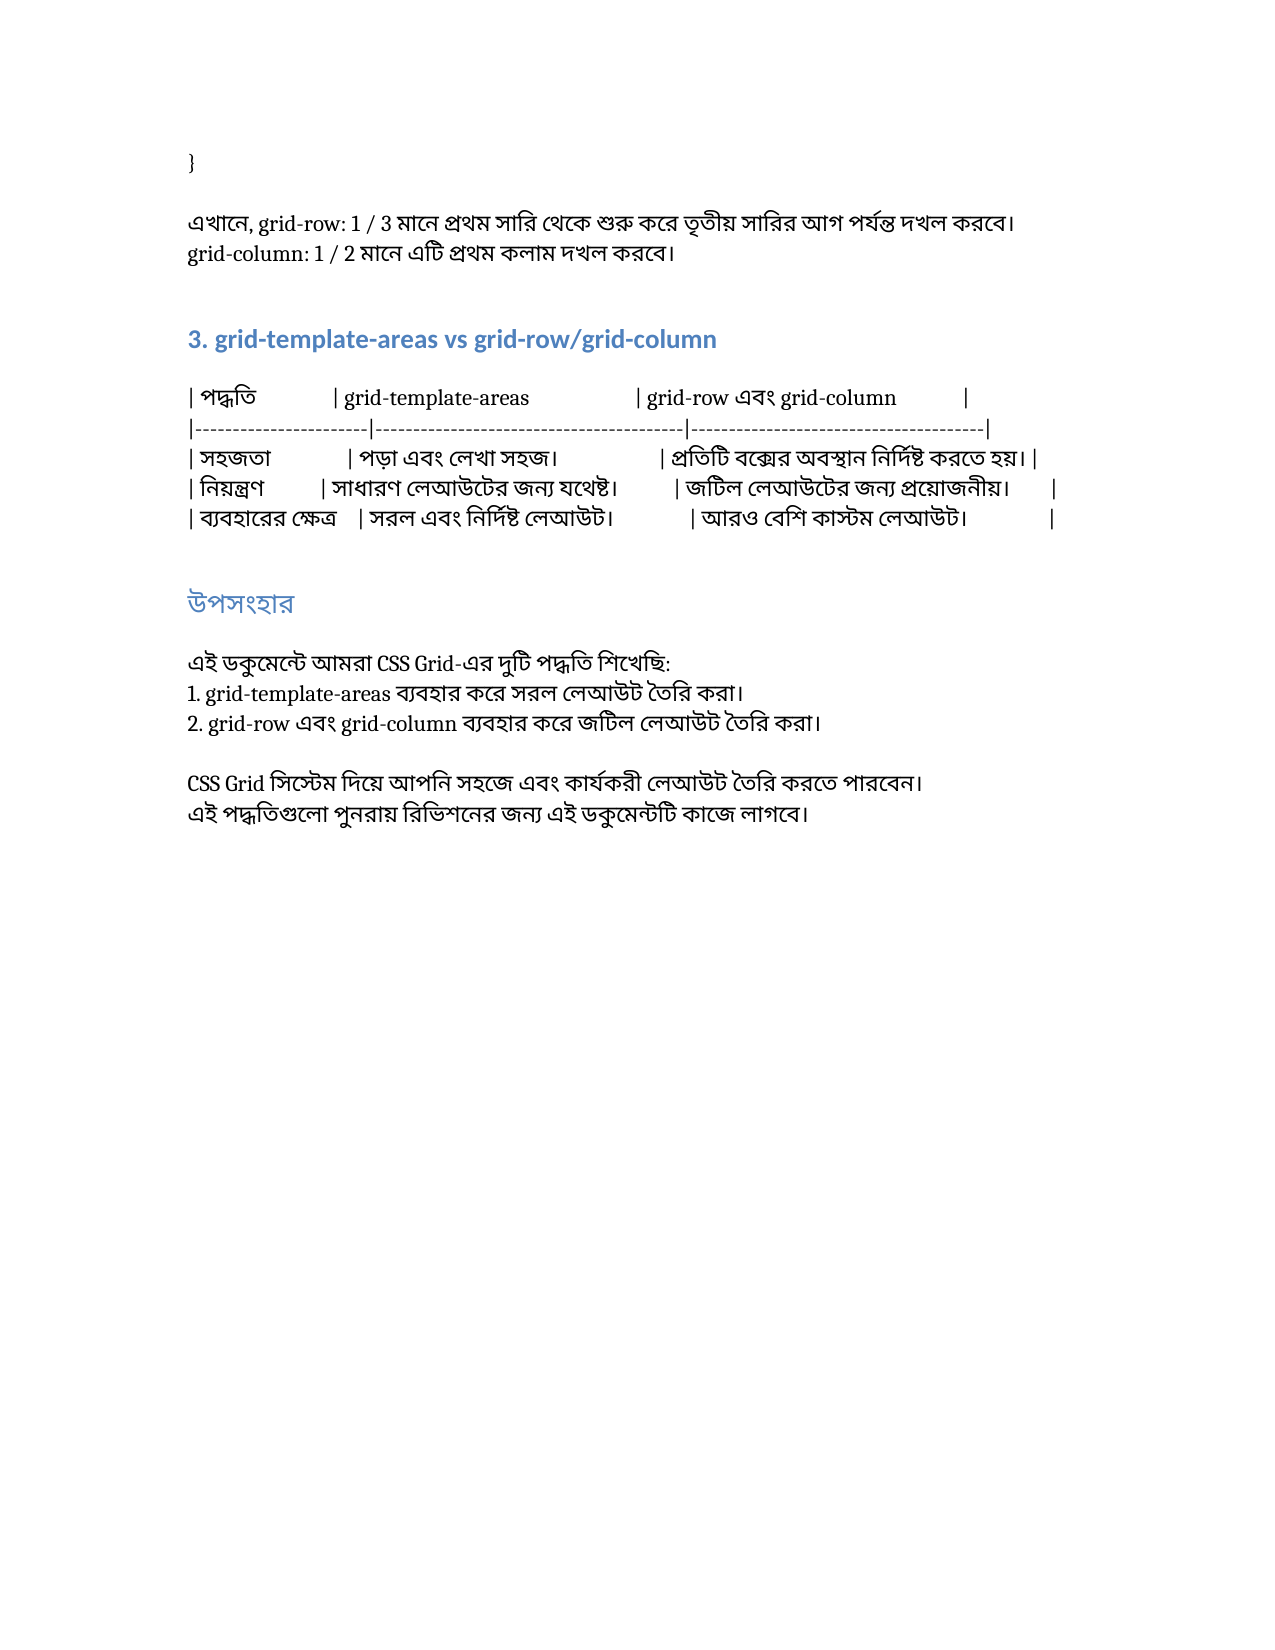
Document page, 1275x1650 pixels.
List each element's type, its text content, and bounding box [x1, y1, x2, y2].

text | পদ্ধতি | grid-template-areas | grid-row এবং grid-column | |-----------------------|-----------------------------------------|---------------------------------------| | সহজতা | পড়া এবং লেখা সহজ। | প্রতিটি বক্সের অবস্থান নির্দিষ্ট করতে হয়। | | নিয়ন্ত্রণ | সাধারণ লেআউটের জন্য যথেষ্ট। | জটিল লেআউটের জন্য প্রয়োজনীয়। | | ব্যবহারের ক্ষেত্র | সরল এবং নির্দিষ্ট লেআউট। | আরও বেশি কাস্টম লেআউট। | [187, 355, 1087, 562]
subtitle 3. grid-template-areas vs grid-row/grid-column [187, 322, 1087, 355]
text এই ডকুমেন্টে আমরা CSS Grid-এর দুটি পদ্ধতি শিখেছি: 1. grid-template-areas ব্যবহার করে সরল লেআউট তৈরি করা। 2. grid-row এবং grid-column ব্যবহার করে জটিল লেআউট তৈরি করা। CSS Grid সিস্টেম দিয়ে আপনি সহজে এবং কার্যকরী লেআউট তৈরি করতে পারবেন। এই পদ্ধতিগুলো পুনরায় রিভিশনের জন্য এই ডকুমেন্টটি কাজে লাগবে। [187, 620, 1087, 858]
subtitle উপসংহার [187, 587, 1087, 620]
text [187, 150, 1087, 297]
